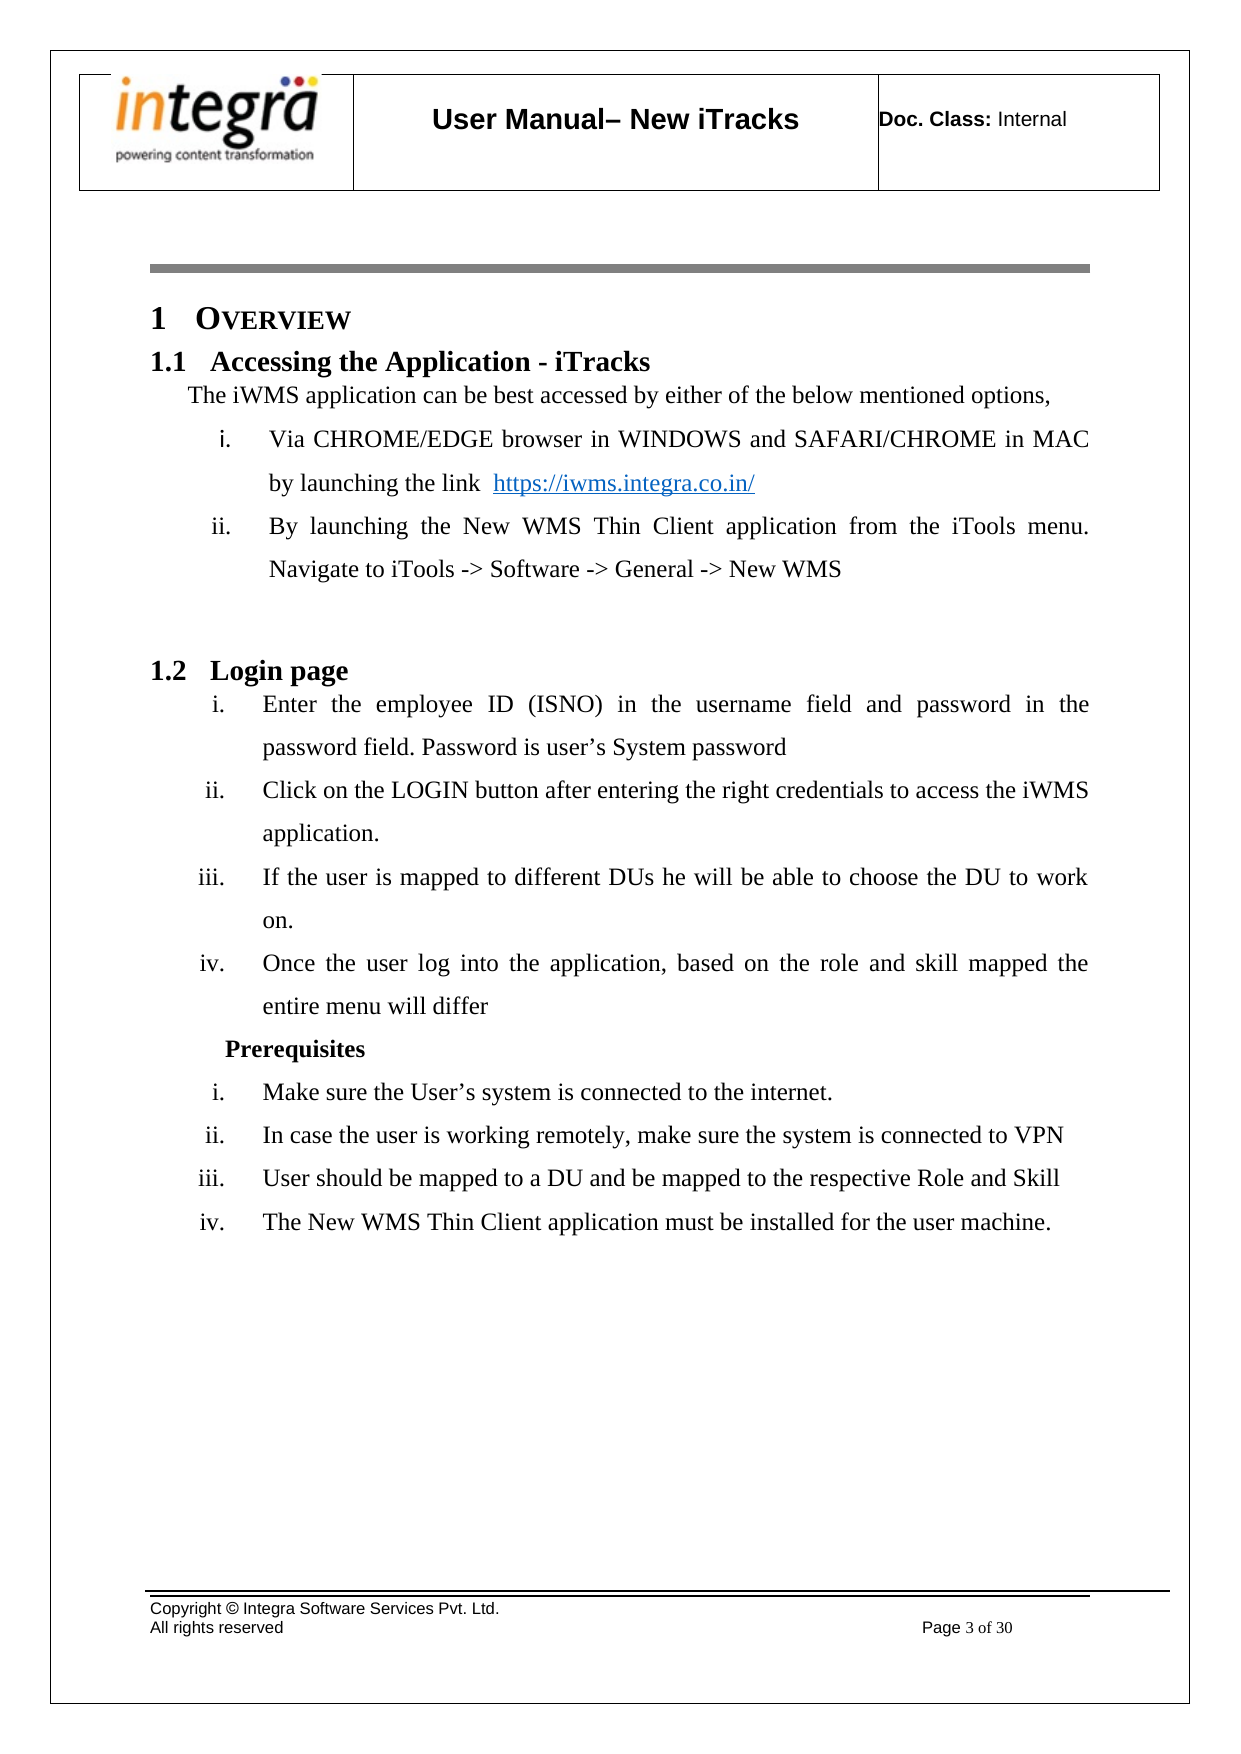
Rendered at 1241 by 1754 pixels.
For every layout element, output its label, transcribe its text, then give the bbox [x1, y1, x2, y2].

list If the user is mapped to different DUs he will be able to choose the DU to work on. [225, 862, 1090, 933]
subtitle Accessing the Application - iTracks [150, 344, 1090, 377]
picture [111, 74, 322, 164]
list In case the user is working remotely, make sure the system is connected to VPN [225, 1120, 1090, 1149]
list The iWMS application can be best accessed by either of the below mentioned options, [187, 380, 1090, 409]
list Enter the employee ID (ISNO) in the username field and password in the password field. Password is user’s System password [225, 689, 1090, 761]
subtitle Overview [150, 298, 1090, 337]
list Click on the LOGIN button after entering the right credentials to access the iWMS application. [225, 775, 1090, 847]
list Make sure the User’s system is connected to the internet. [225, 1077, 1090, 1106]
list Once the user log into the application, based on the role and skill mapped the entire menu will differ [225, 948, 1090, 1020]
list Prerequisites [150, 1034, 1090, 1063]
list By launching the New WMS Thin Client application from the iTools menu. Navigate to iTools -> Software -> General -> New WMS [231, 511, 1090, 583]
list User should be mapped to a DU and be mapped to the respective Role and Skill [225, 1163, 1090, 1192]
list The New WMS Thin Client application must be installed for the user machine. [225, 1207, 1090, 1235]
list Via CHROME/EDGE browser in WINDOWS and SAFARI/CHROME in MAC by launching the link https://iwms.integra.co.in/ [231, 423, 1090, 497]
subtitle Login page [150, 653, 1090, 686]
